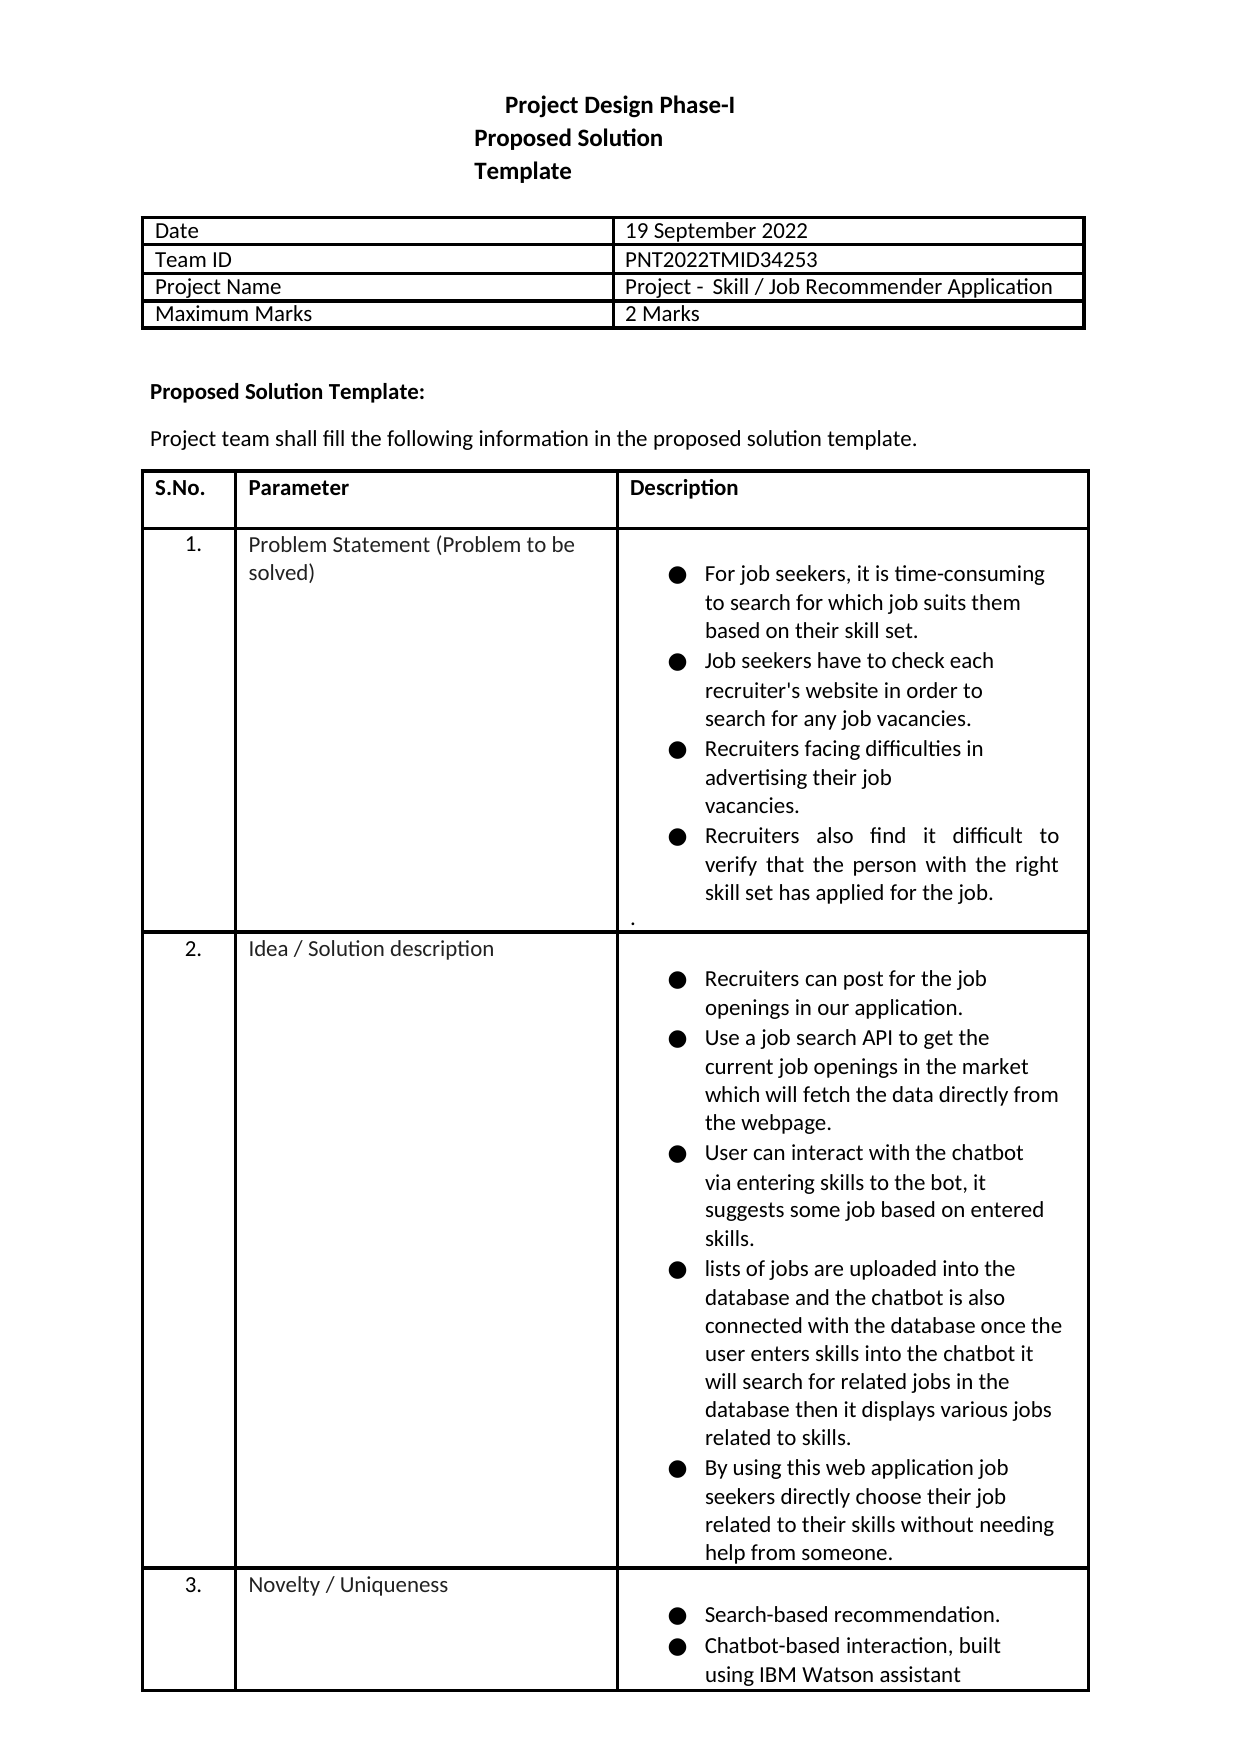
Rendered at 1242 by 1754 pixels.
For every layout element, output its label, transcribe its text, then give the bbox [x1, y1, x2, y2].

table_header S.No. [144, 473, 234, 527]
table_header 19 September 2022 [615, 219, 1082, 243]
table_cell Novelty / Uniqueness [237, 1570, 616, 1689]
table_cell For job seekers, it is time-consuming to search for which job suits them based on their skill set. Job seekers have to check each recruiter's website in order to search for any job vacancies. Recruiters facing difficulties in advertising their job vacancies. Recruiters also find it difficult to verify that the person with the right skill set has applied for the job. . [619, 530, 1087, 930]
table_cell Problem Statement (Problem to be solved) [237, 530, 616, 930]
table_cell PNT2022TMID34253 [615, 246, 1082, 272]
table_cell 3. [144, 1570, 234, 1689]
table_cell Search-based recommendation. Chatbot-based interaction, built using IBM Watson assistant [619, 1570, 1087, 1689]
table_cell 1. [144, 530, 234, 930]
text Proposed Solution Template: [150, 377, 1098, 405]
table_header Description [619, 473, 1087, 527]
table_cell Recruiters can post for the job openings in our application. Use a job search API to get the current job openings in the market which will fetch the data directly from the webpage. User can interact with the chatbot via entering skills to the bot, it suggests some job based on entered skills. lists of jobs are uploaded into the database and the chatbot is also connected with the database once the user enters skills into the chatbot it will search for related jobs in the database then it displays various jobs related to skills. By using this web application job seekers directly choose their job related to their skills without needing help from someone. [619, 934, 1087, 1566]
table_cell 2. [144, 934, 234, 1566]
table_cell Team ID [144, 246, 612, 272]
table_cell Project - Skill / Job Recommender Application [615, 275, 1082, 299]
text Project team shall fill the following information in the proposed solution template. [150, 424, 1098, 452]
table_header Date [144, 219, 612, 243]
table_cell Maximum Marks [144, 303, 612, 326]
table_cell Idea / Solution description [237, 934, 616, 1566]
table_cell 2 Marks [615, 303, 1082, 326]
table_cell Project Name [144, 275, 612, 299]
table_header Parameter [237, 473, 616, 527]
title Project Design Phase-I Proposed Solution Template [474, 89, 767, 185]
